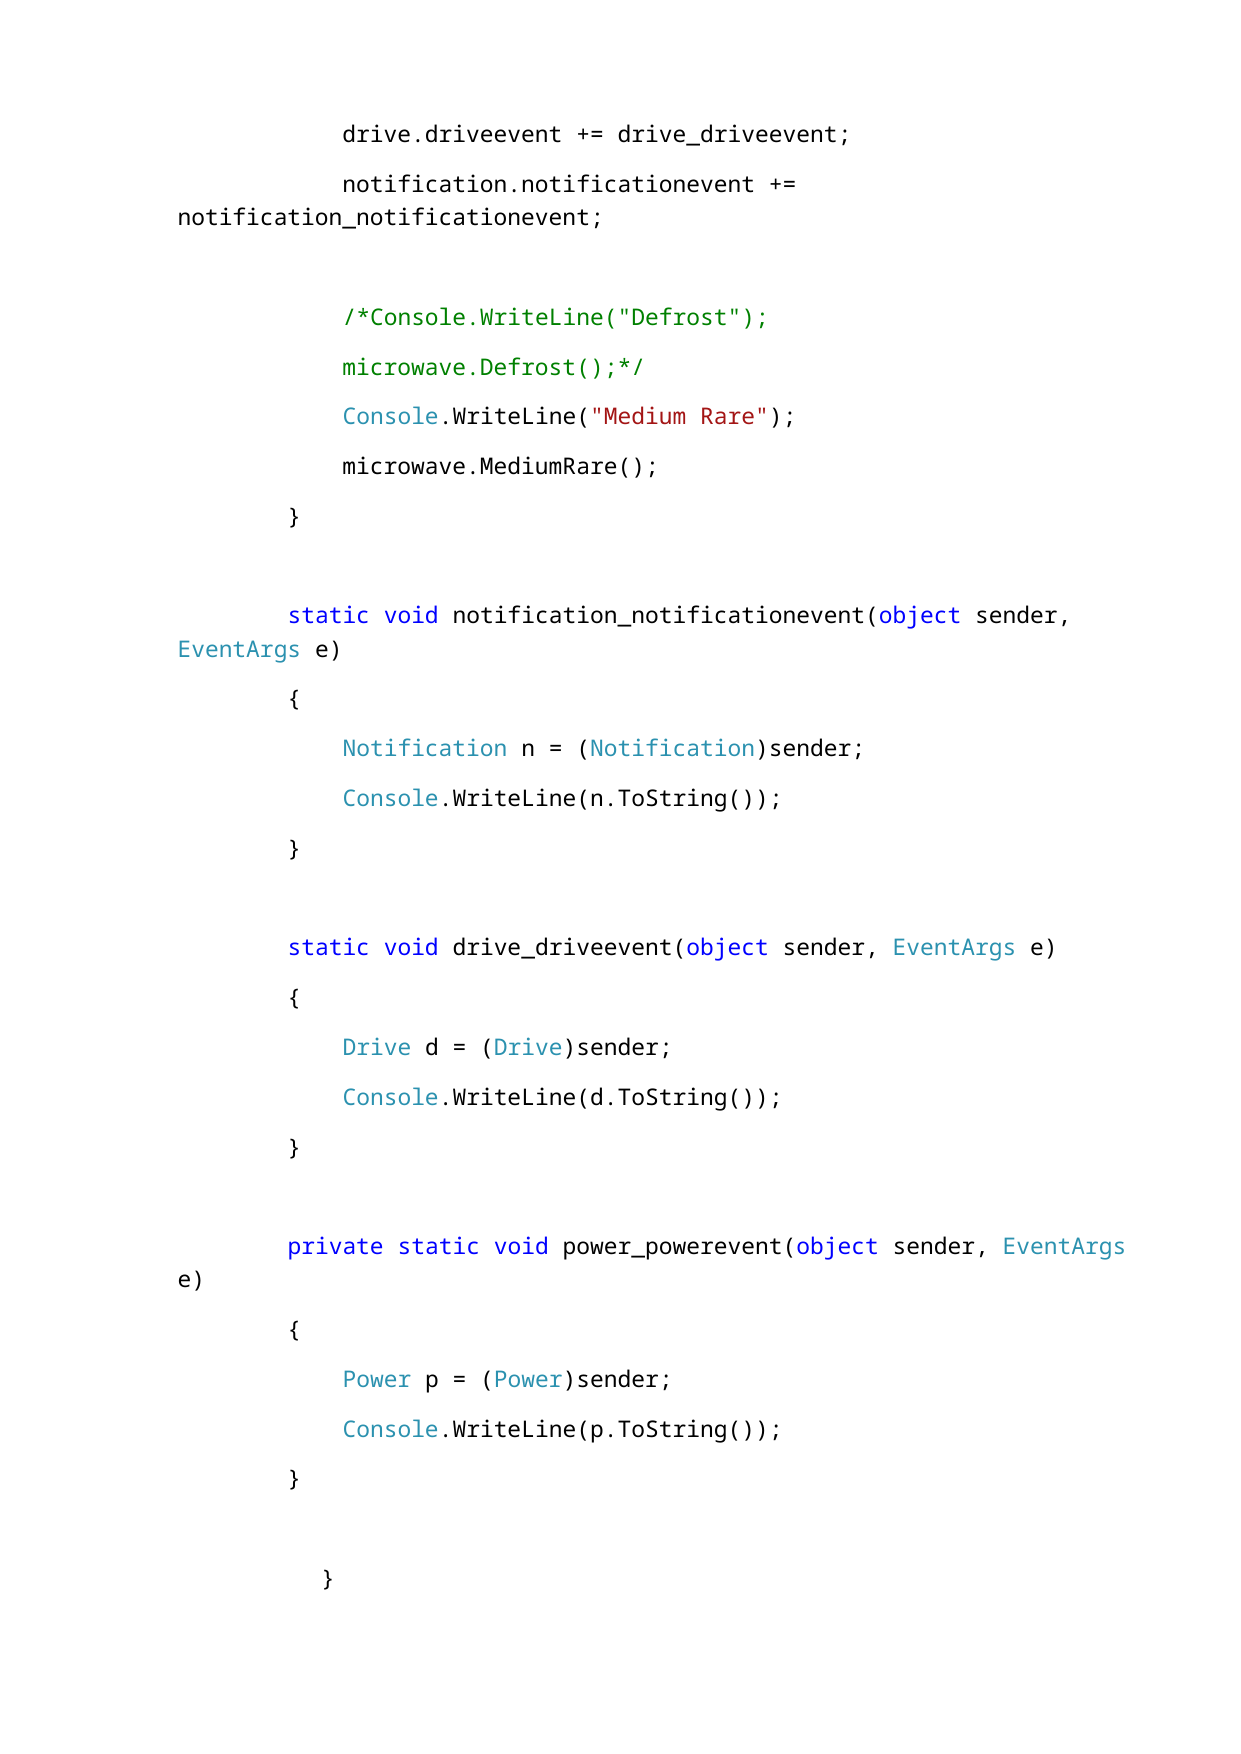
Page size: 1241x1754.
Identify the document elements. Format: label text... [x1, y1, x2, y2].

text static void notification_notificationevent(object sender, EventArgs e) [177, 599, 1152, 664]
text Console.WriteLine("Medium Rare"); [177, 400, 1152, 431]
text Drive d = (Drive)sender; [177, 1031, 1152, 1062]
text } [177, 500, 1152, 531]
text { [177, 1313, 1152, 1344]
text } [177, 1462, 1152, 1493]
text Console.WriteLine(p.ToString()); [177, 1412, 1152, 1444]
text microwave.Defrost();*/ [177, 350, 1152, 382]
text private static void power_powerevent(object sender, EventArgs e) [177, 1230, 1152, 1294]
text Console.WriteLine(d.ToString()); [177, 1081, 1152, 1112]
text { [177, 981, 1152, 1012]
text } [177, 1130, 1152, 1162]
text drive.driveevent += drive_driveevent; [177, 118, 1152, 149]
text /*Console.WriteLine("Defrost"); [177, 301, 1152, 332]
text Console.WriteLine(n.ToString()); [177, 782, 1152, 813]
text Power p = (Power)sender; [177, 1363, 1152, 1394]
text Notification n = (Notification)sender; [177, 732, 1152, 763]
text microwave.MediumRare(); [177, 450, 1152, 481]
text } [177, 1562, 1152, 1593]
text { [177, 682, 1152, 713]
text notification.notificationevent += notification_notificationevent; [177, 168, 1152, 232]
text } [177, 832, 1152, 863]
text static void drive_driveevent(object sender, EventArgs e) [177, 931, 1152, 962]
